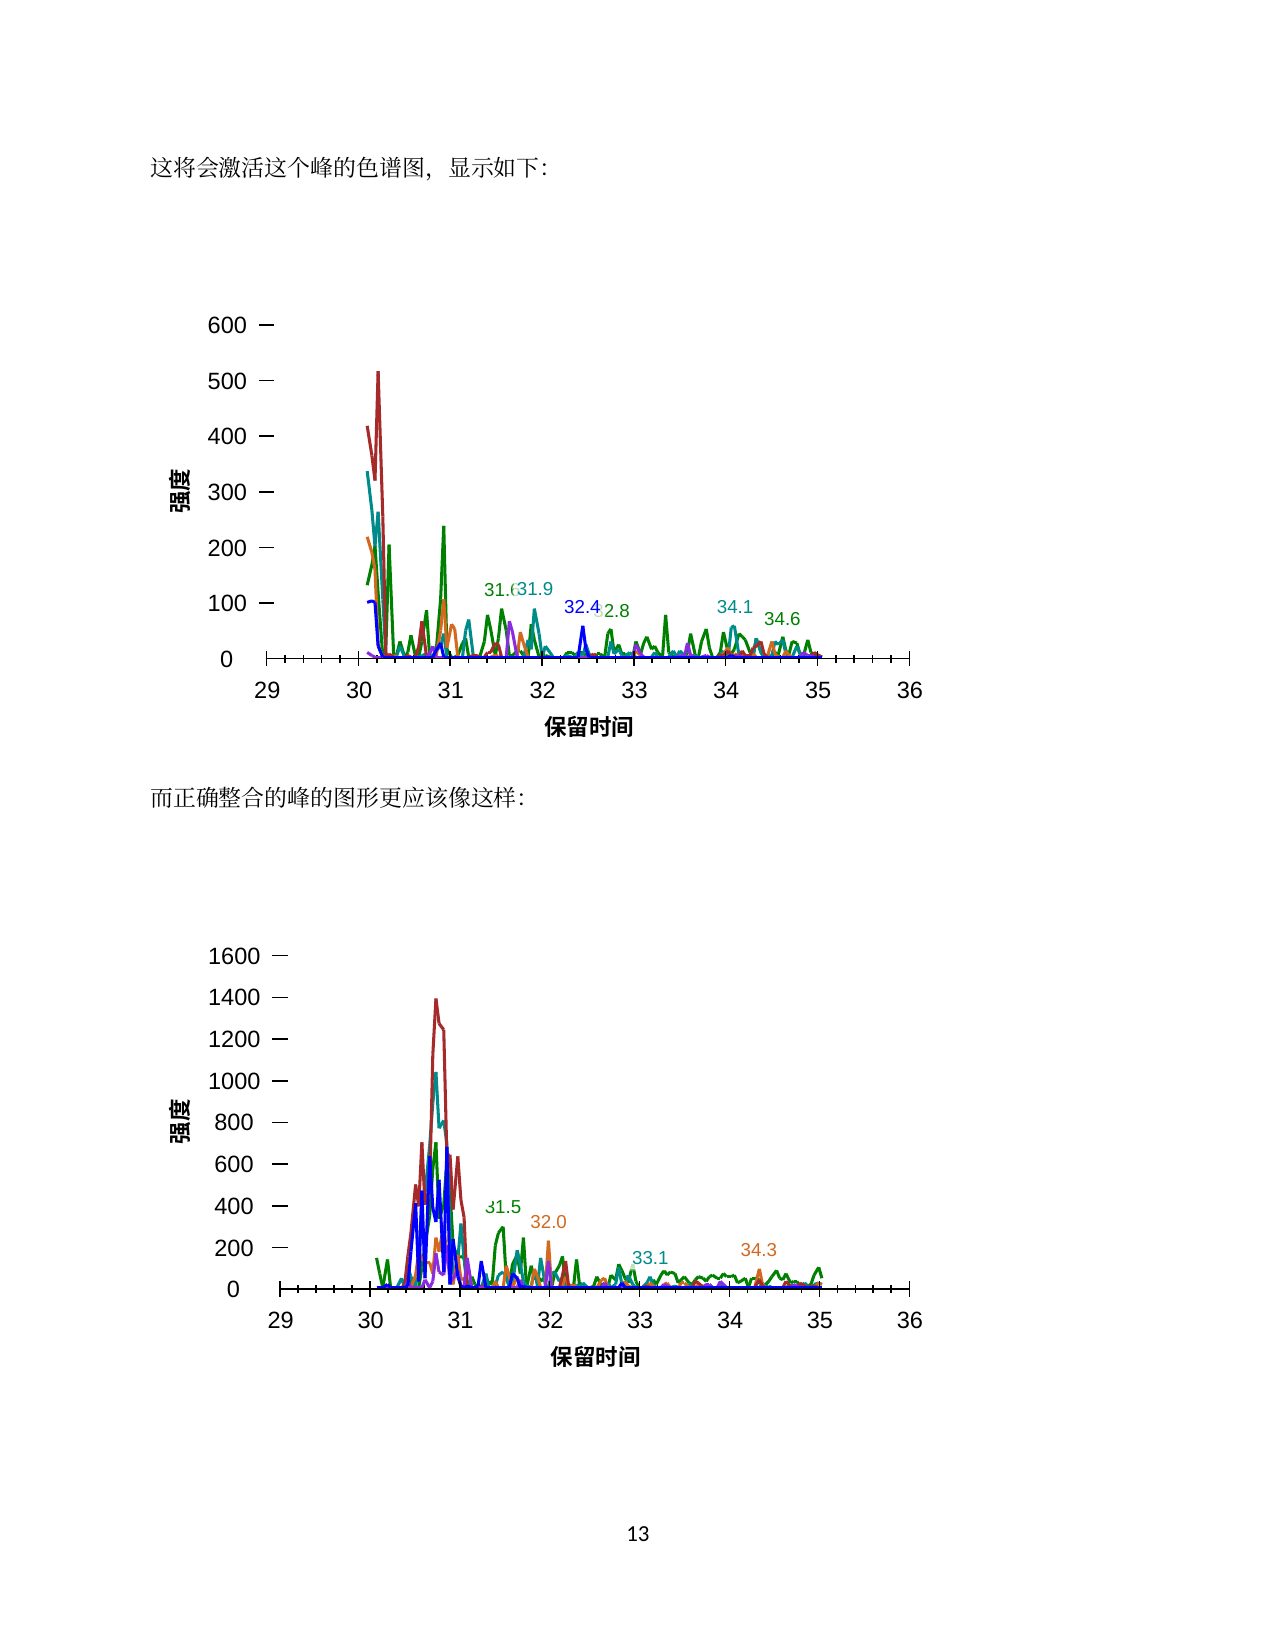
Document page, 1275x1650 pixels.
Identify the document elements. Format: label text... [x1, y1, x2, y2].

text 而正确整合的峰的图形更应该像这样： [150, 781, 1125, 813]
text 这将会激活这个峰的色谱图，显示如下： [150, 150, 1125, 183]
